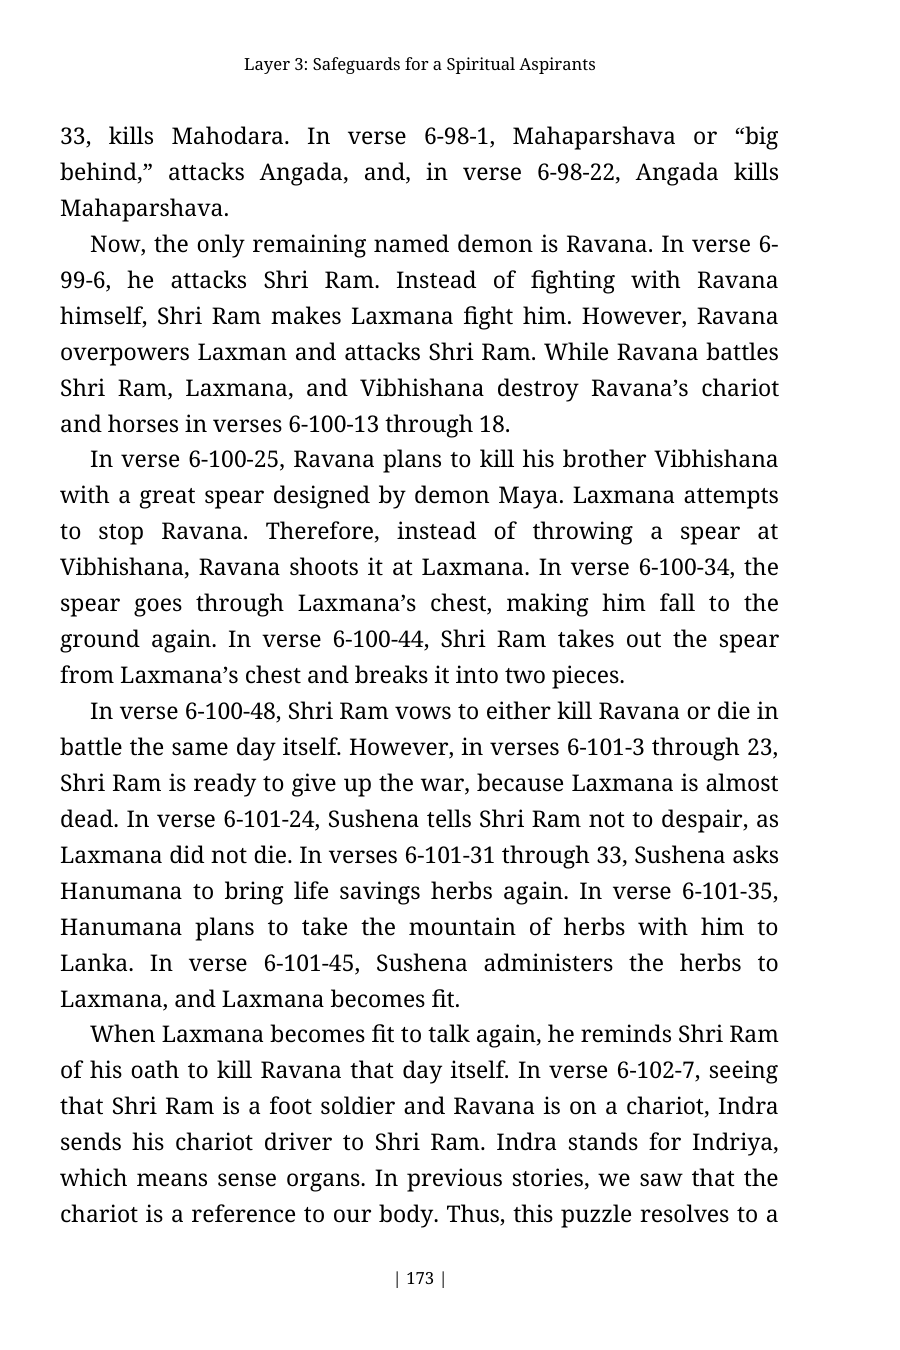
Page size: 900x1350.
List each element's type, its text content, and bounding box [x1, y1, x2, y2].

text Now, the only remaining named demon is Ravana. In verse 6-99-6, he attacks Shri Ram. Instead of fighting with Ravana himself, Shri Ram makes Laxmana fight him. However, Ravana overpowers Laxman and attacks Shri Ram. While Ravana battles Shri Ram, Laxmana, and Vibhishana destroy Ravana’s chariot and horses in verses 6-100-13 through 18. [60, 228, 780, 439]
text In verse 6-100-48, Shri Ram vows to either kill Ravana or die in battle the same day itself. However, in verses 6-101-3 through 23, Shri Ram is ready to give up the war, because Laxmana is almost dead. In verse 6-101-24, Sushena tells Shri Ram not to despair, as Laxmana did not die. In verses 6-101-31 through 33, Sushena asks Hanumana to bring life savings herbs again. In verse 6-101-35, Hanumana plans to take the mountain of herbs with him to Lanka. In verse 6-101-45, Sushena administers the herbs to Laxmana, and Laxmana becomes fit. [60, 695, 780, 1014]
text In verse 6-100-25, Ravana plans to kill his brother Vibhishana with a great spear designed by demon Maya. Laxmana attempts to stop Ravana. Therefore, instead of throwing a spear at Vibhishana, Ravana shoots it at Laxmana. In verse 6-100-34, the spear goes through Laxmana’s chest, making him fall to the ground again. In verse 6-100-44, Shri Ram takes out the spear from Laxmana’s chest and breaks it into two pieces. [60, 443, 780, 690]
